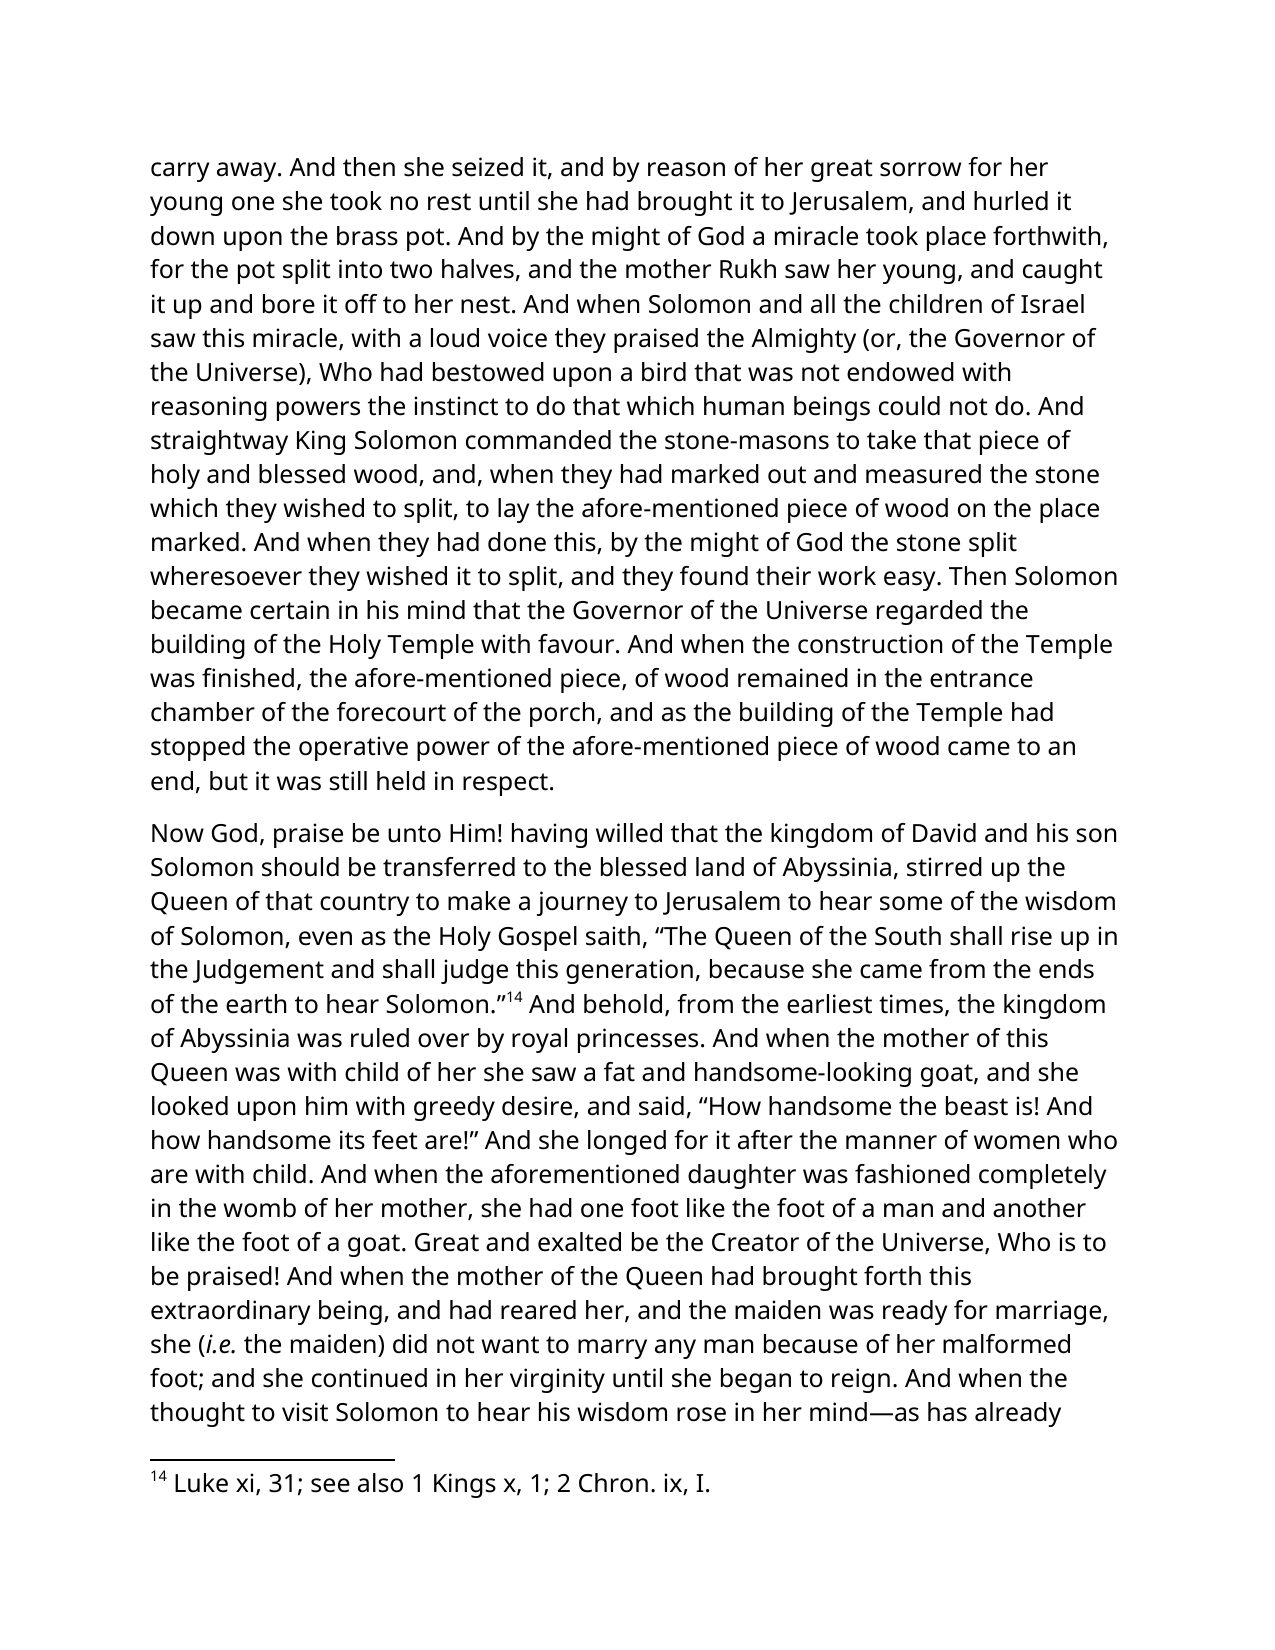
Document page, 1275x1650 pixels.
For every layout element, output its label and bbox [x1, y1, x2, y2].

text [150, 816, 1125, 1429]
text [150, 150, 1125, 797]
